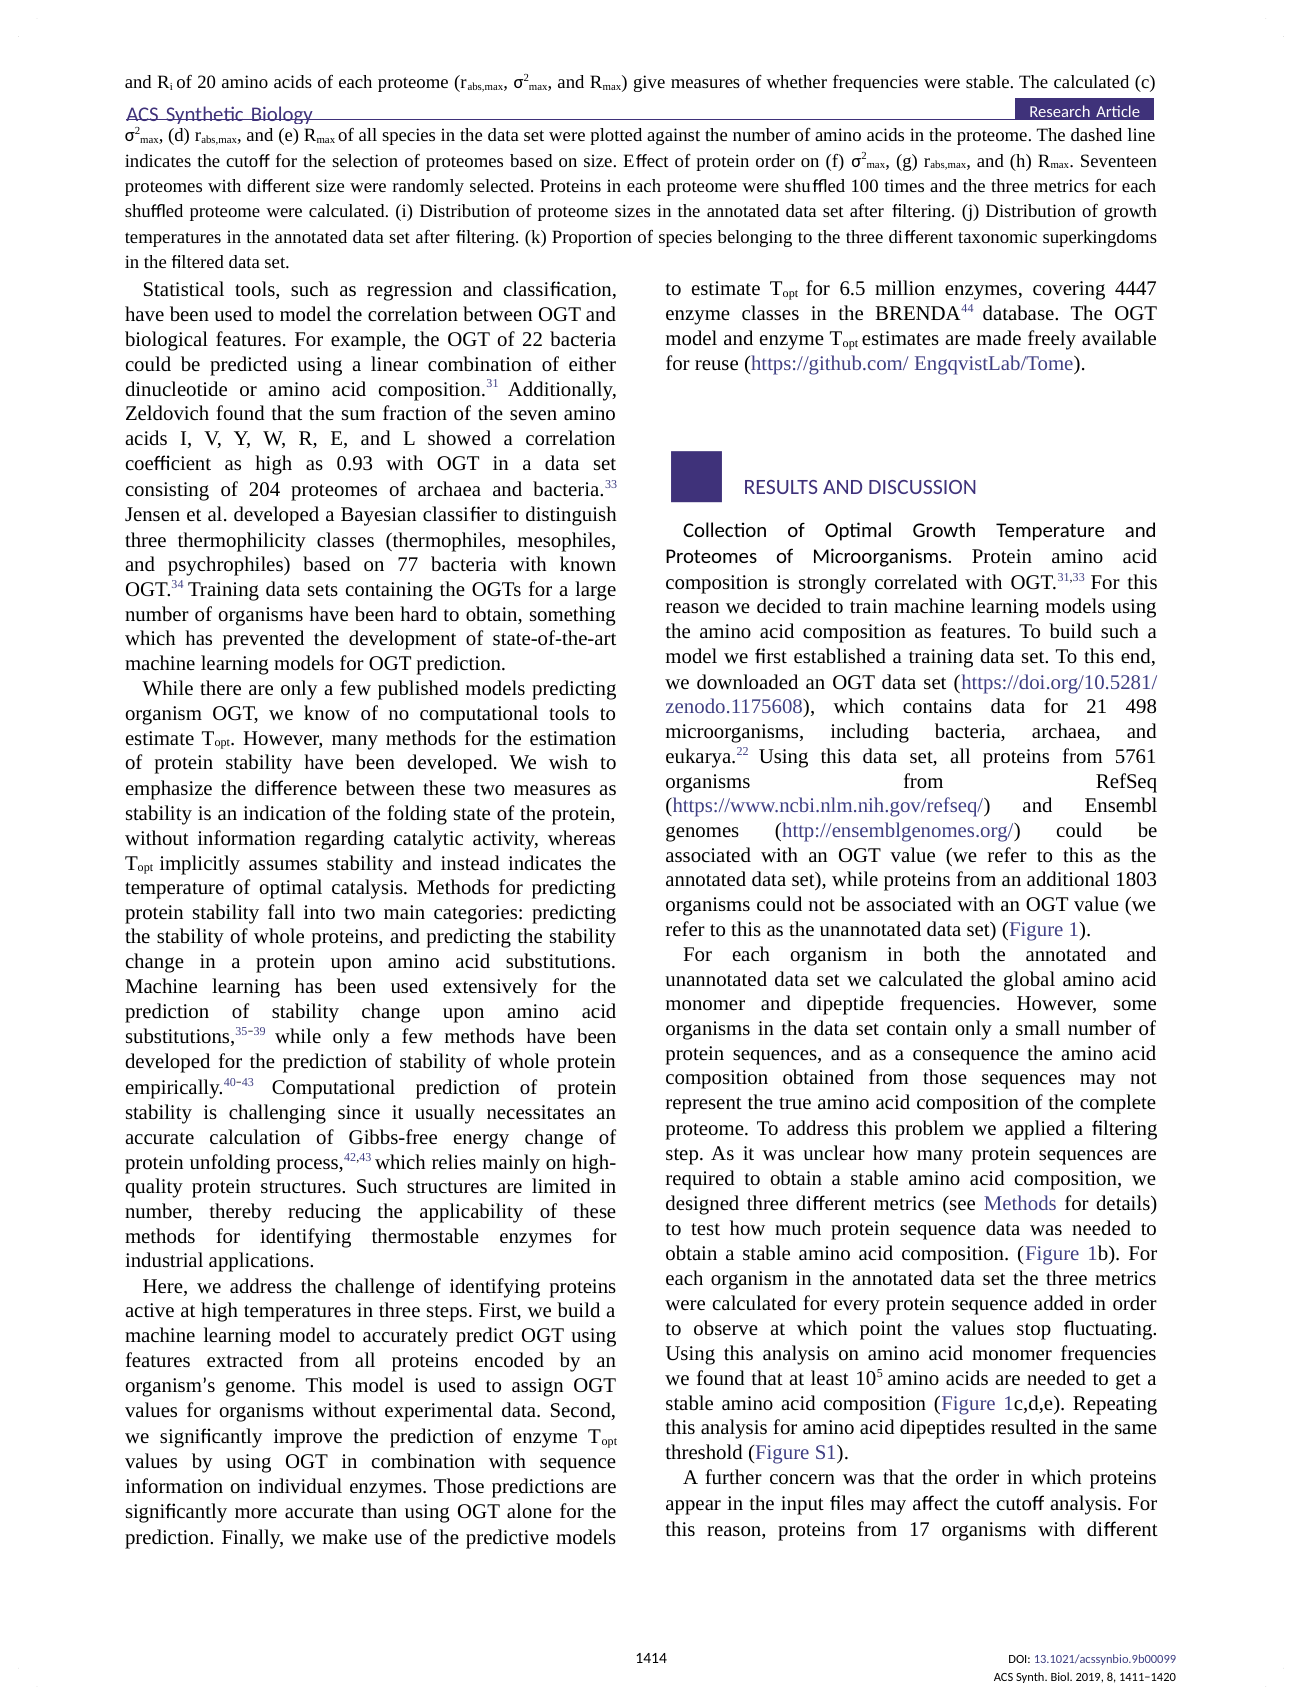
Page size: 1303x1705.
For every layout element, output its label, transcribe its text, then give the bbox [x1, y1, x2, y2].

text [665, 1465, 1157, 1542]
text Here, we address the challenge of identifying proteins active at high temperatures in three steps. First, we build a machine learning model to accurately predict OGT using features extracted from all proteins encoded by an organism’s genome. This model is used to assign OGT values for organisms without experimental data. Second, we significantly improve the prediction of enzyme Topt values by using OGT in combination with sequence information on individual enzymes. Those predictions are significantly more accurate than using OGT alone for the prediction. Finally, we make use of the predictive models to estimate Topt for 6.5 million enzymes, covering 4447 enzyme classes in the BRENDA44 database. The OGT model and enzyme Topt estimates are made freely available for reuse (https://github.com/ EngqvistLab/Tome). [125, 1273, 617, 1549]
subtitle ■ RESULTS AND DISCUSSION [665, 429, 1157, 511]
text While there are only a few published models predicting organism OGT, we know of no computational tools to estimate Topt. However, many methods for the estimation of protein stability have been developed. We wish to emphasize the difference between these two measures as stability is an indication of the folding state of the protein, without information regarding catalytic activity, whereas Topt implicitly assumes stability and instead indicates the temperature of optimal catalysis. Methods for predicting protein stability fall into two main categories: predicting the stability of whole proteins, and predicting the stability change in a protein upon amino acid substitutions. Machine learning has been used extensively for the prediction of stability change upon amino acid substitutions,35−39 while only a few methods have been developed for the prediction of stability of whole protein empirically.40−43 Computational prediction of protein stability is challenging since it usually necessitates an accurate calculation of Gibbs-free energy change of protein unfolding process,42,43 which relies mainly on high-quality protein structures. Such structures are limited in number, thereby reducing the applicability of these methods for identifying thermostable enzymes for industrial applications. [125, 676, 617, 1272]
text Statistical tools, such as regression and classification, have been used to model the correlation between OGT and biological features. For example, the OGT of 22 bacteria could be predicted using a linear combination of either dinucleotide or amino acid composition.31 Additionally, Zeldovich found that the sum fraction of the seven amino acids I, V, Y, W, R, E, and L showed a correlation coefficient as high as 0.93 with OGT in a data set consisting of 204 proteomes of archaea and bacteria.33 Jensen et al. developed a Bayesian classifier to distinguish three thermophilicity classes (thermophiles, mesophiles, and psychrophiles) based on 77 bacteria with known OGT.34 Training data sets containing the OGTs for a large number of organisms have been hard to obtain, something which has prevented the development of state-of-the-art machine learning models for OGT prediction. [125, 276, 617, 675]
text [124, 70, 1157, 273]
text For each organism in both the annotated and unannotated data set we calculated the global amino acid monomer and dipeptide frequencies. However, some organisms in the data set contain only a small number of protein sequences, and as a consequence the amino acid composition obtained from those sequences may not represent the true amino acid composition of the complete proteome. To address this problem we applied a filtering step. As it was unclear how many protein sequences are required to obtain a stable amino acid composition, we designed three different metrics (see Methods for details) to test how much protein sequence data was needed to obtain a stable amino acid composition. (Figure 1b). For each organism in the annotated data set the three metrics were calculated for every protein sequence added in order to observe at which point the values stop fluctuating. Using this analysis on amino acid monomer frequencies we found that at least 105 amino acids are needed to get a stable amino acid composition (Figure 1c,d,e). Repeating this analysis for amino acid dipeptides resulted in the same threshold (Figure S1). [665, 942, 1157, 1464]
text Collection of Optimal Growth Temperature and Proteomes of Microorganisms. Protein amino acid composition is strongly correlated with OGT.31,33 For this reason we decided to train machine learning models using the amino acid composition as features. To build such a model we first established a training data set. To this end, we downloaded an OGT data set (https://doi.org/10.5281/ zenodo.1175608), which contains data for 21 498 microorganisms, including bacteria, archaea, and eukarya.22 Using this data set, all proteins from 5761 organisms from RefSeq (https://www.ncbi.nlm.nih.gov/refseq/) and Ensembl genomes (http://ensemblgenomes.org/) could be associated with an OGT value (we refer to this as the annotated data set), while proteins from an additional 1803 organisms could not be associated with an OGT value (we refer to this as the unannotated data set) (Figure 1). [665, 517, 1157, 941]
